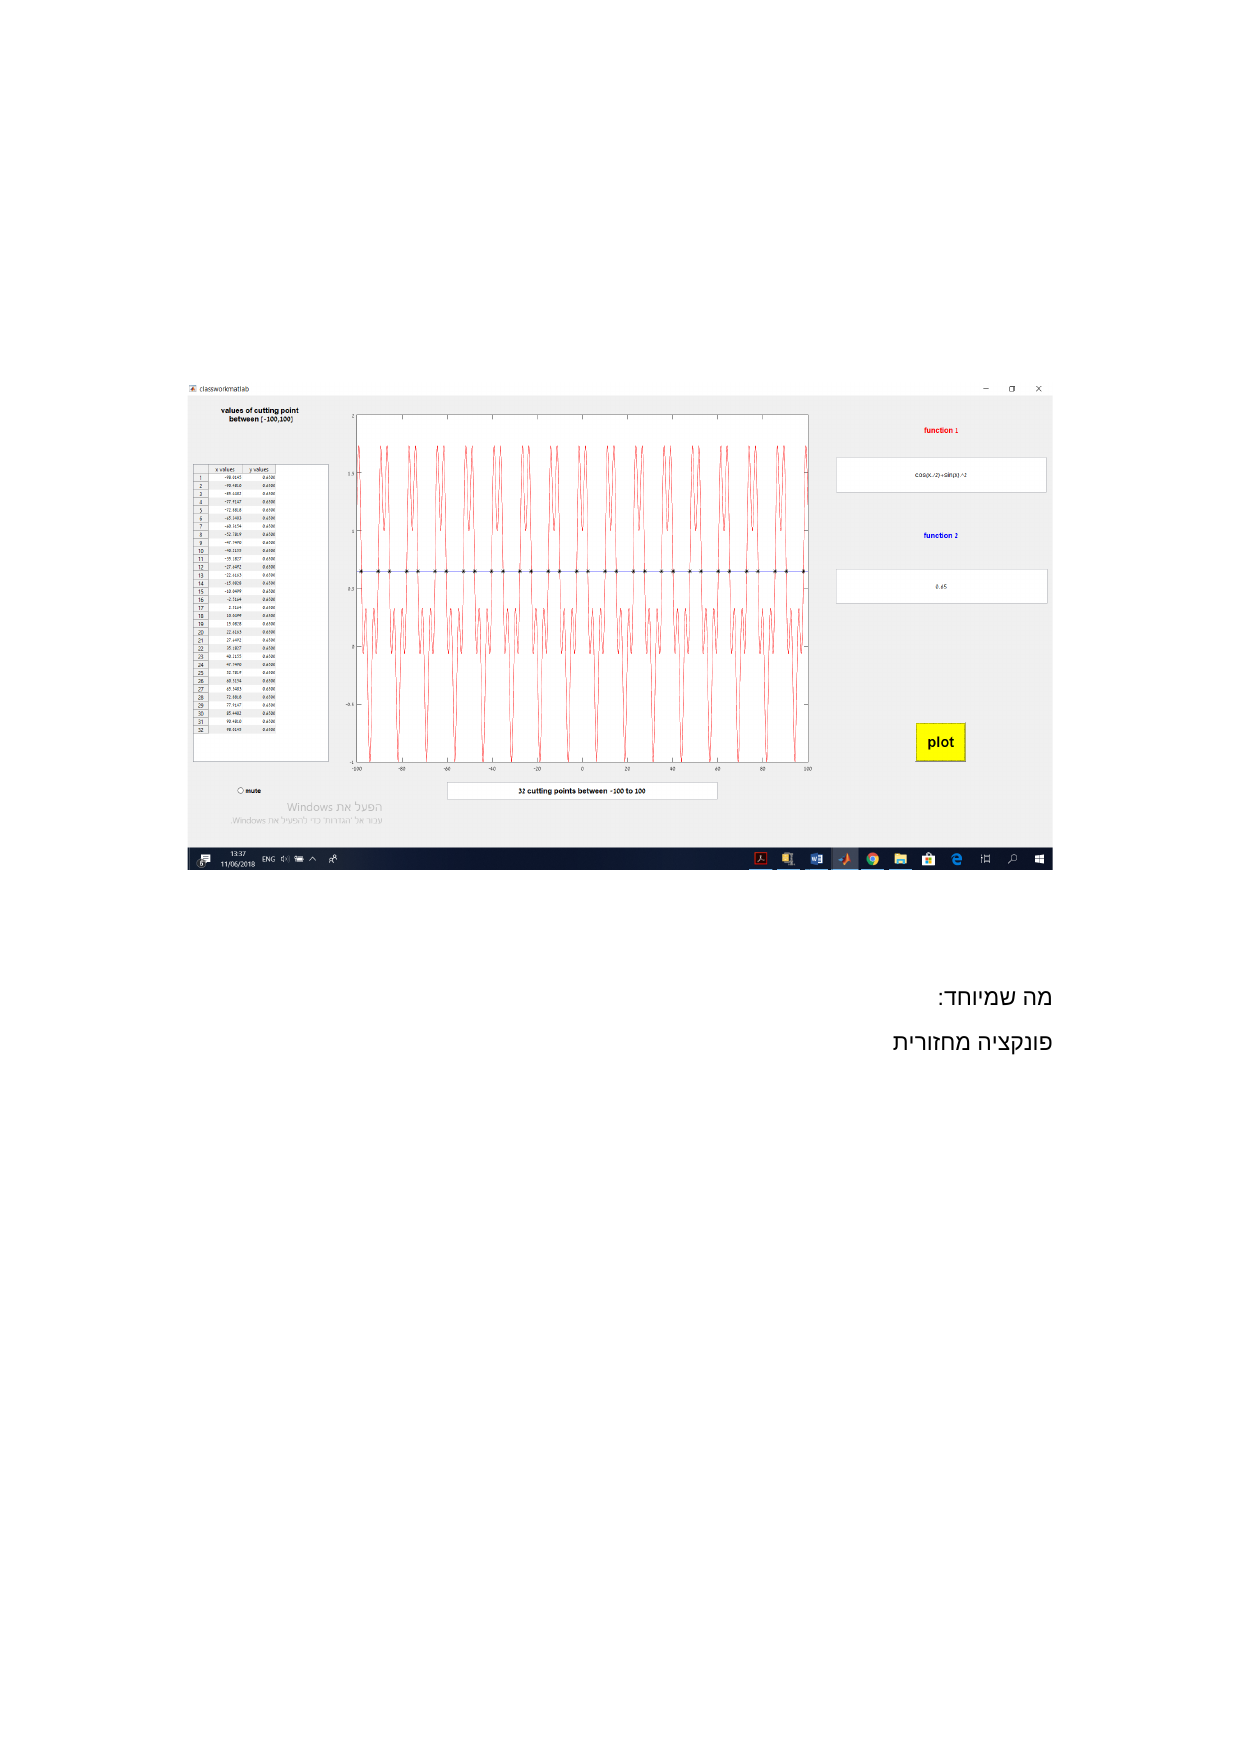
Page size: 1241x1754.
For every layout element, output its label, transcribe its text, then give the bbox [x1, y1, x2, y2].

text פונקציה מחזורית [187, 1029, 1053, 1055]
text מה שמיוחד: [187, 984, 1053, 1010]
picture [187, 382, 1053, 870]
